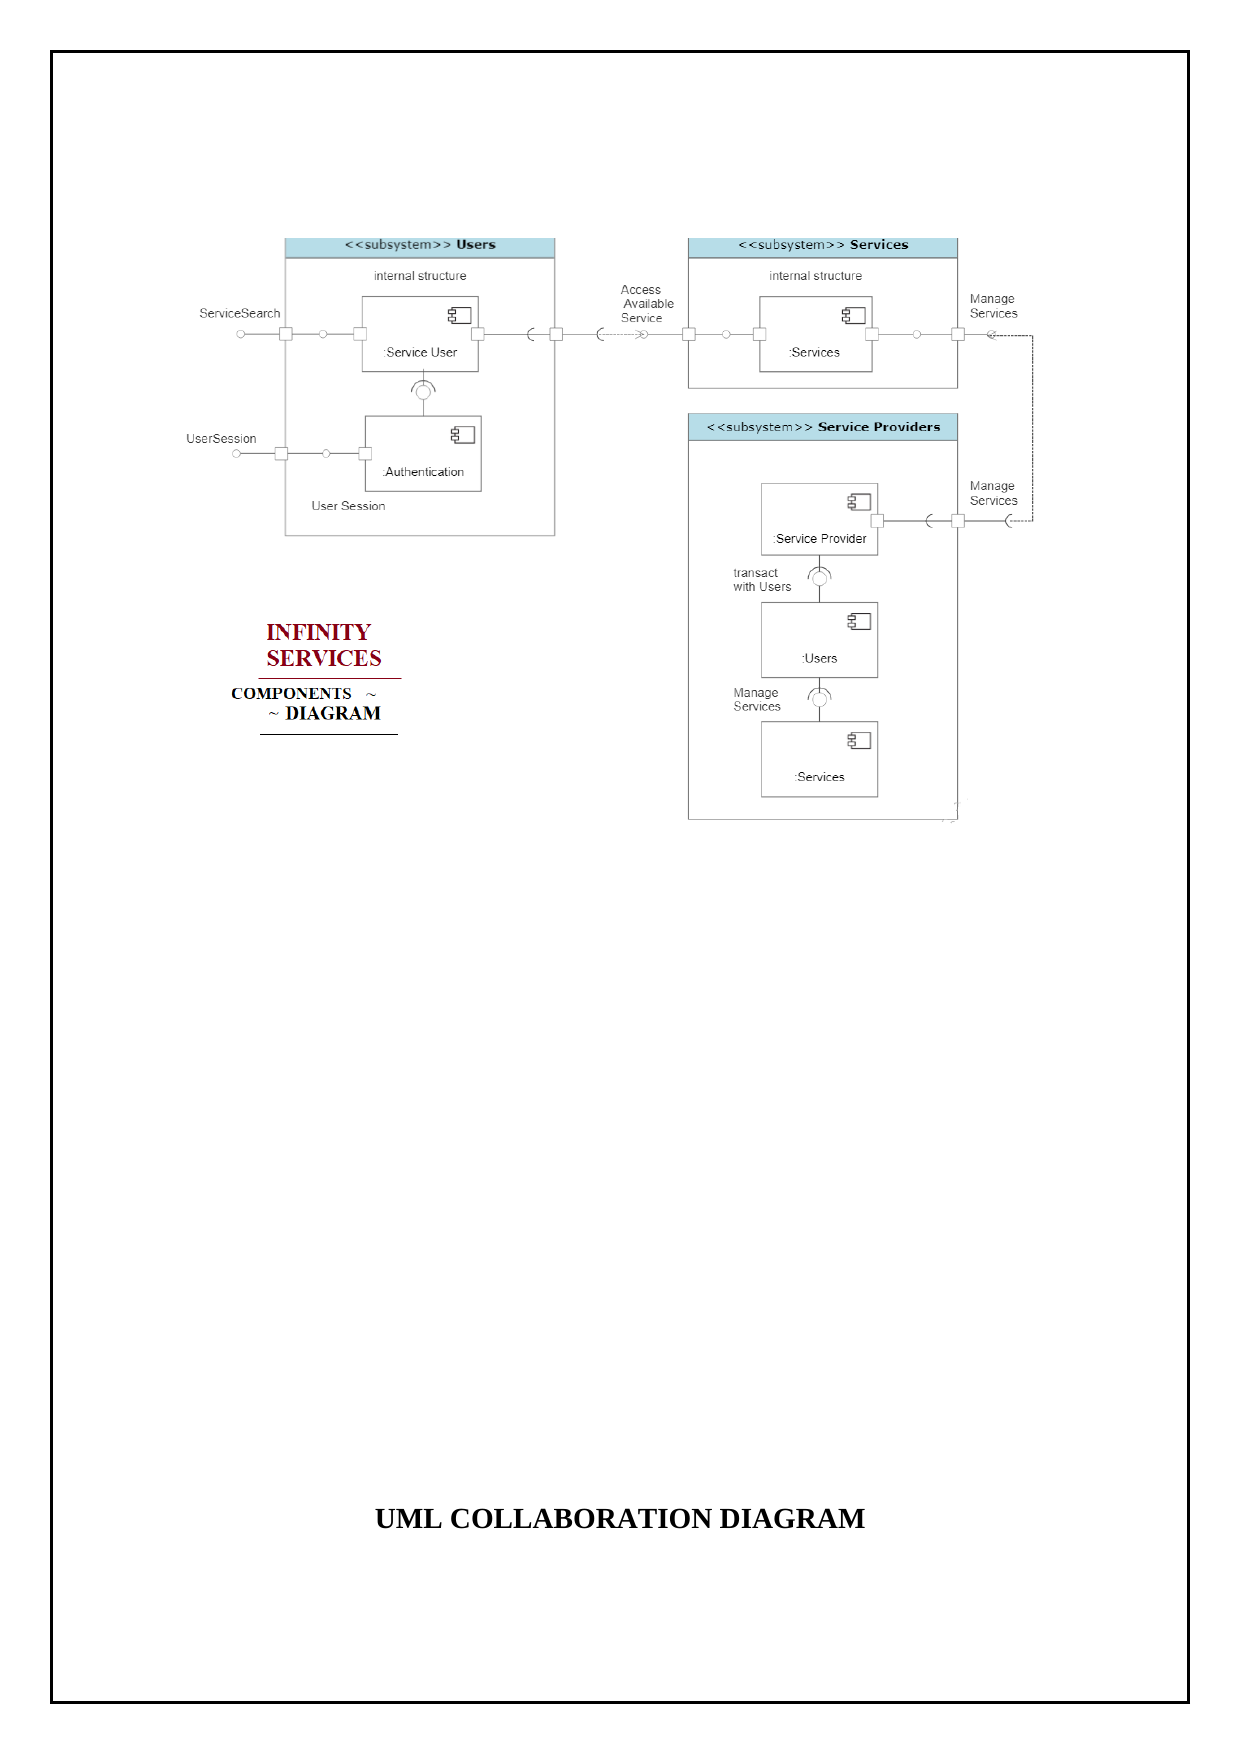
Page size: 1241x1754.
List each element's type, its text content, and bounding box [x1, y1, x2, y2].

picture [150, 208, 1091, 833]
text UML COLLABORATION DIAGRAM [150, 1501, 1090, 1535]
